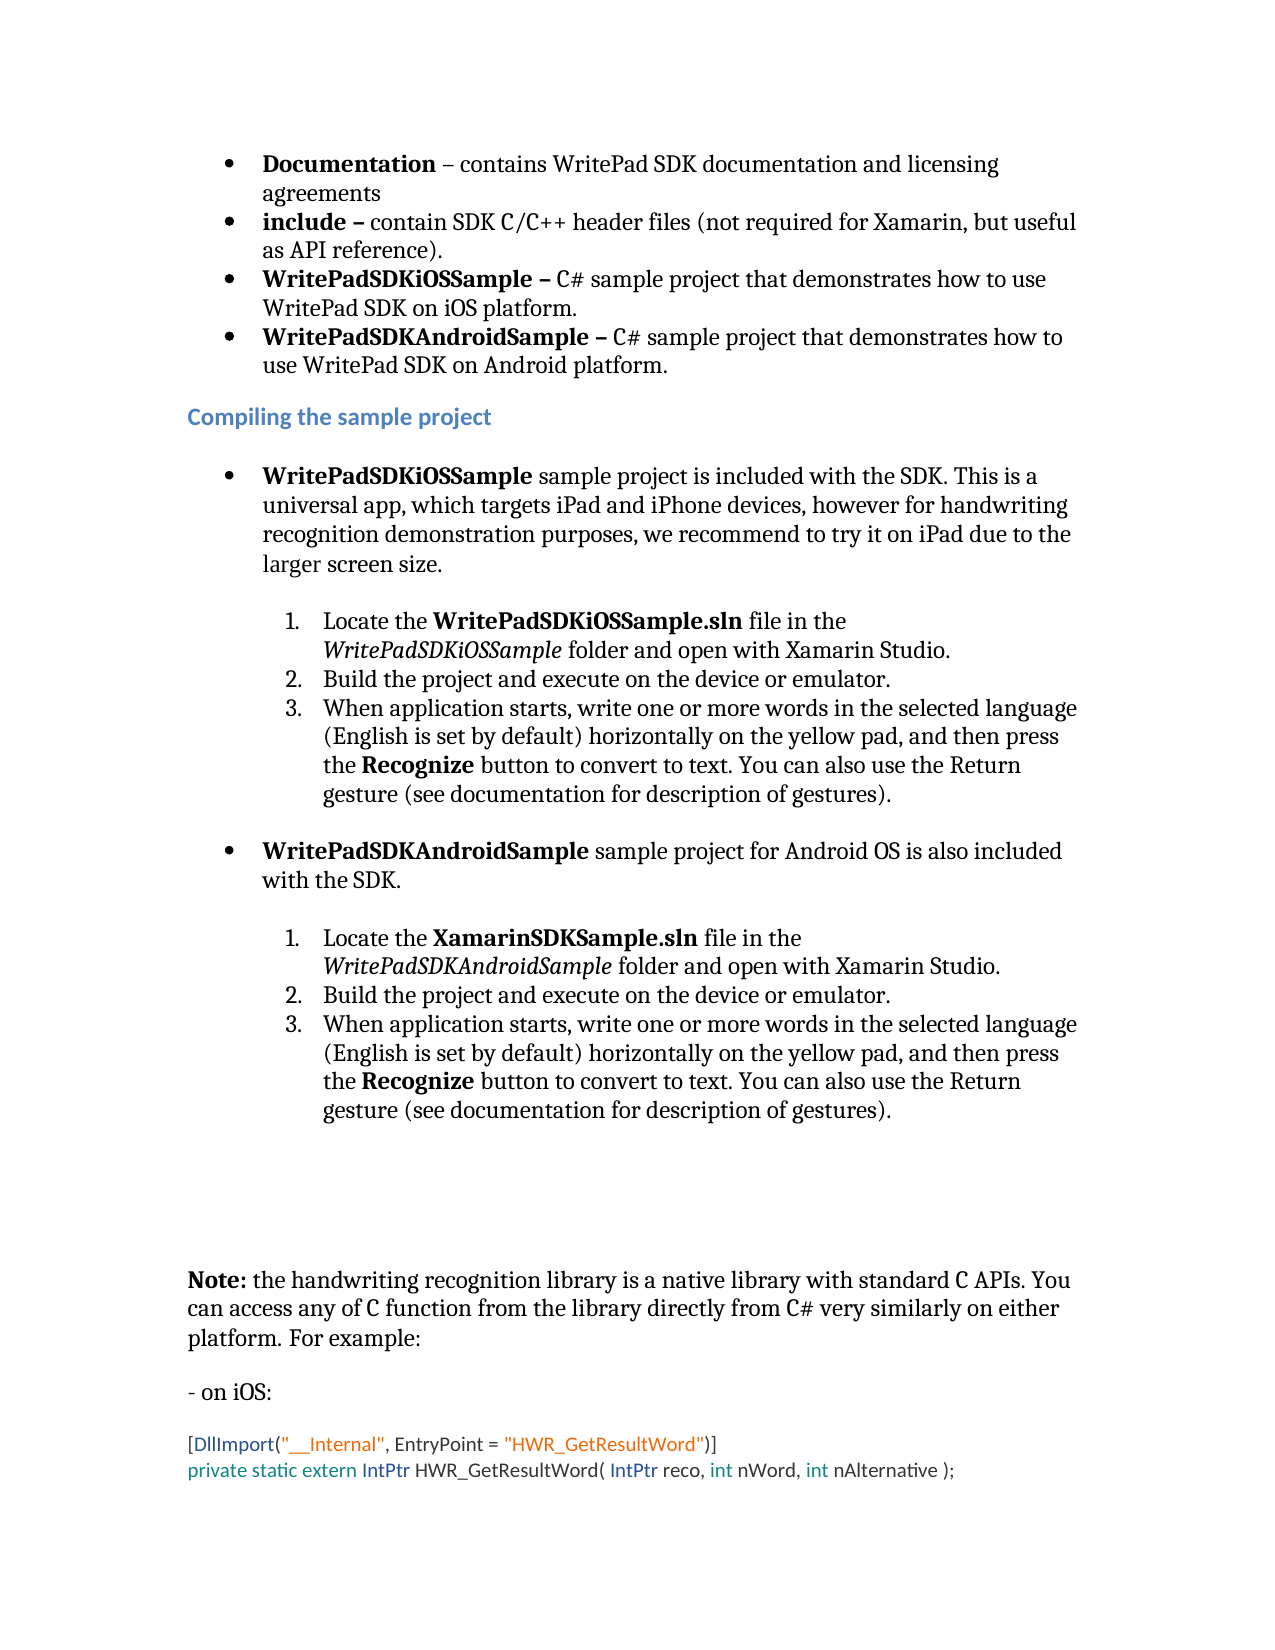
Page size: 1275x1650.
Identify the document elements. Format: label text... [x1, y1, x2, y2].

list WritePadSDKiOSSample – C# sample project that demonstrates how to use WritePad SDK on iOS platform. [225, 265, 1087, 322]
list When application starts, write one or more words in the selected language (English is set by default) horizontally on the yellow pad, and then press the Recognize button to convert to text. You can also use the Return gesture (see documentation for description of gestures). [285, 1010, 1087, 1125]
list Build the project and execute on the device or emulator. [285, 981, 1087, 1010]
list WritePadSDKAndroidSample – C# sample project that demonstrates how to use WritePad SDK on Android platform. [225, 322, 1087, 380]
list Build the project and execute on the device or emulator. [285, 665, 1087, 693]
list Locate the WritePadSDKiOSSample.sln file in the WritePadSDKiOSSample folder and open with Xamarin Studio. [285, 607, 1087, 665]
subtitle Compiling the sample project [187, 401, 1087, 462]
list include – contain SDK C/C++ header files (not required for Xamarin, but useful as API reference). [225, 207, 1087, 265]
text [187, 1431, 1087, 1482]
text Note: the handwriting recognition library is a native library with standard C APIs. You can access any of C function from the library directly from C# very similarly on either platform. For example: [187, 1266, 1087, 1353]
list WritePadSDKiOSSample sample project is included with the SDK. This is a universal app, which targets iPad and iPhone devices, however for handwriting recognition demonstration purposes, we recommend to try it on iPad due to the larger screen size. [225, 462, 1087, 578]
list WritePadSDKAndroidSample sample project for Android OS is also included with the SDK. [225, 837, 1087, 923]
list Locate the XamarinSDKSample.sln file in the WritePadSDKAndroidSample folder and open with Xamarin Studio. [285, 923, 1087, 981]
list When application starts, write one or more words in the selected language (English is set by default) horizontally on the yellow pad, and then press the Recognize button to convert to text. You can also use the Return gesture (see documentation for description of gestures). [285, 693, 1087, 837]
text - on iOS: [187, 1378, 1087, 1406]
list Documentation – contains WritePad SDK documentation and licensing agreements [225, 150, 1087, 207]
